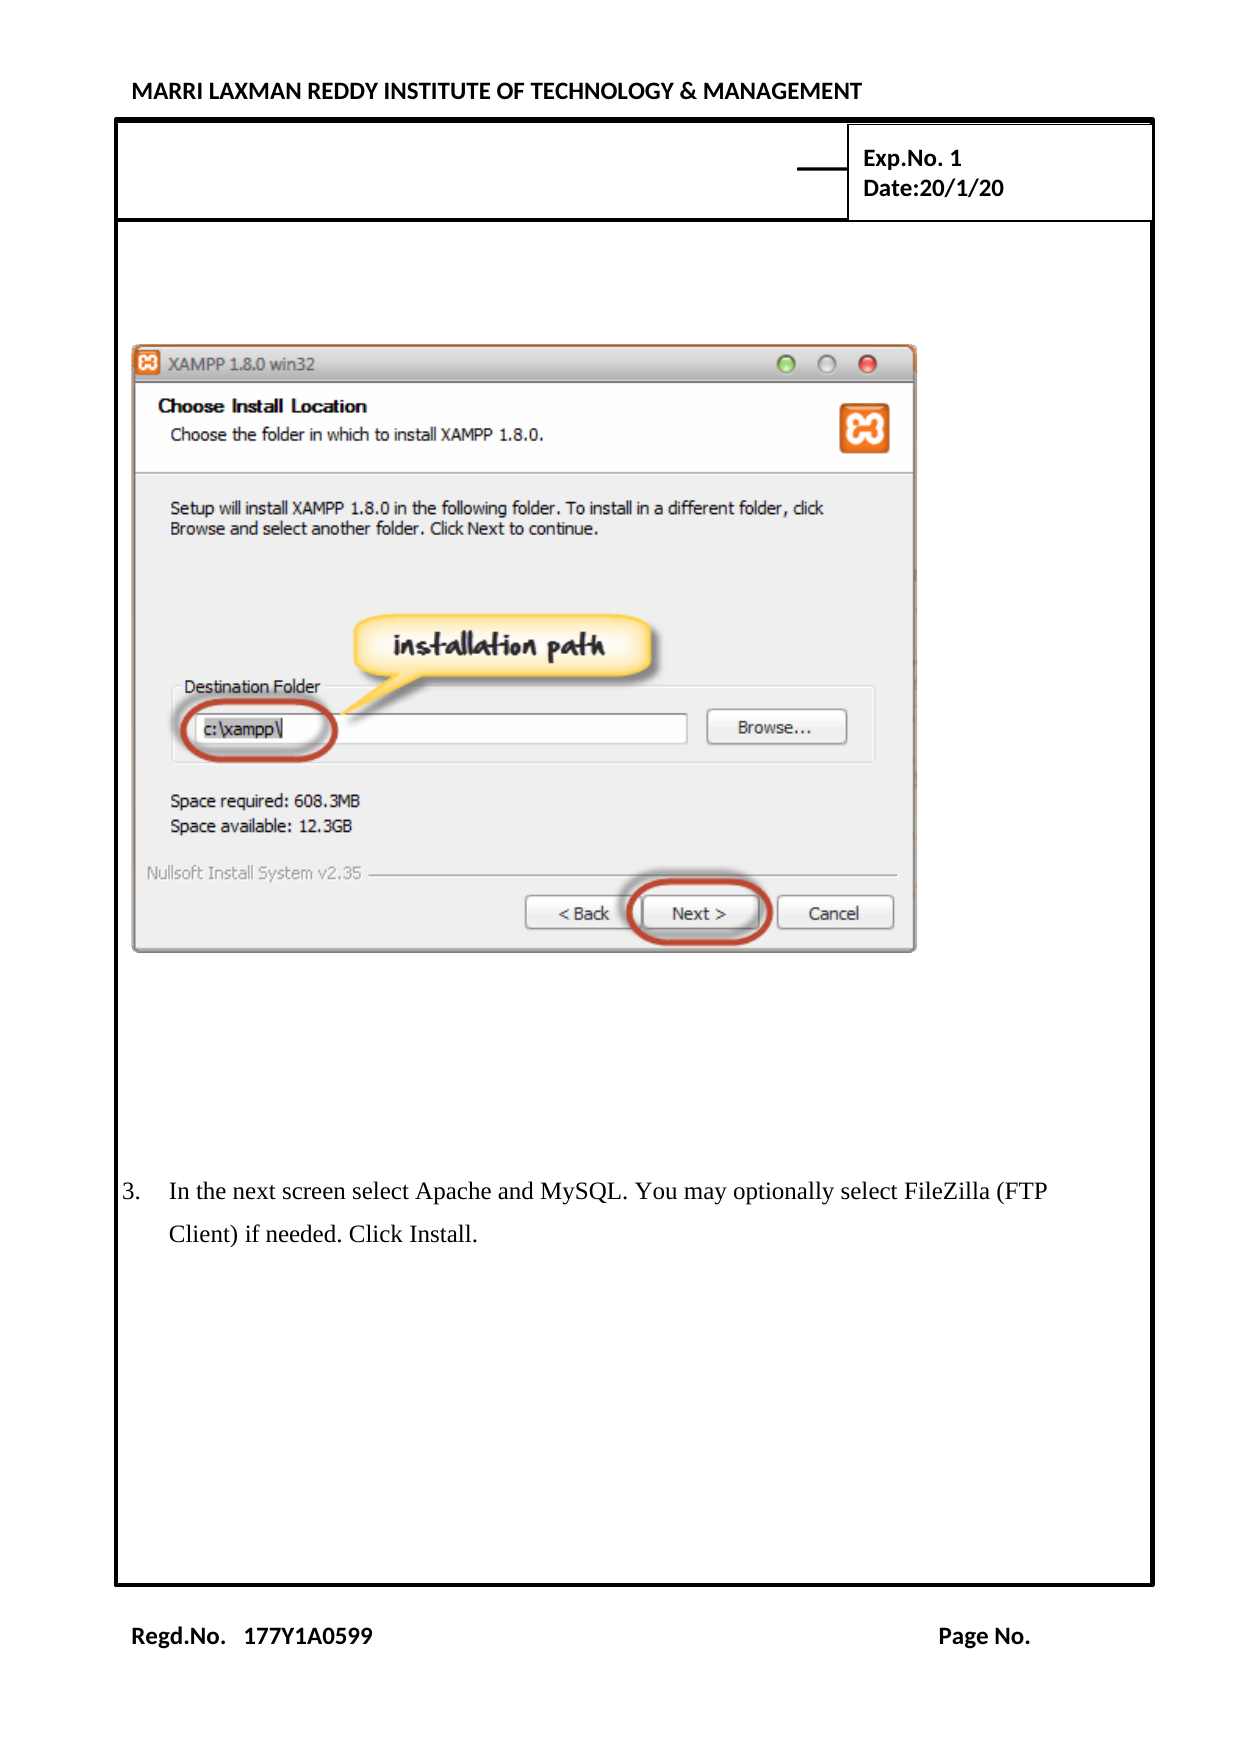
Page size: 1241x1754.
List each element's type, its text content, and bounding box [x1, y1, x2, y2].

picture [131, 344, 918, 953]
list In the next screen select Apache and MySQL. You may optionally select FileZilla (FTP Client) if needed. Click Install. [122, 1176, 1075, 1248]
